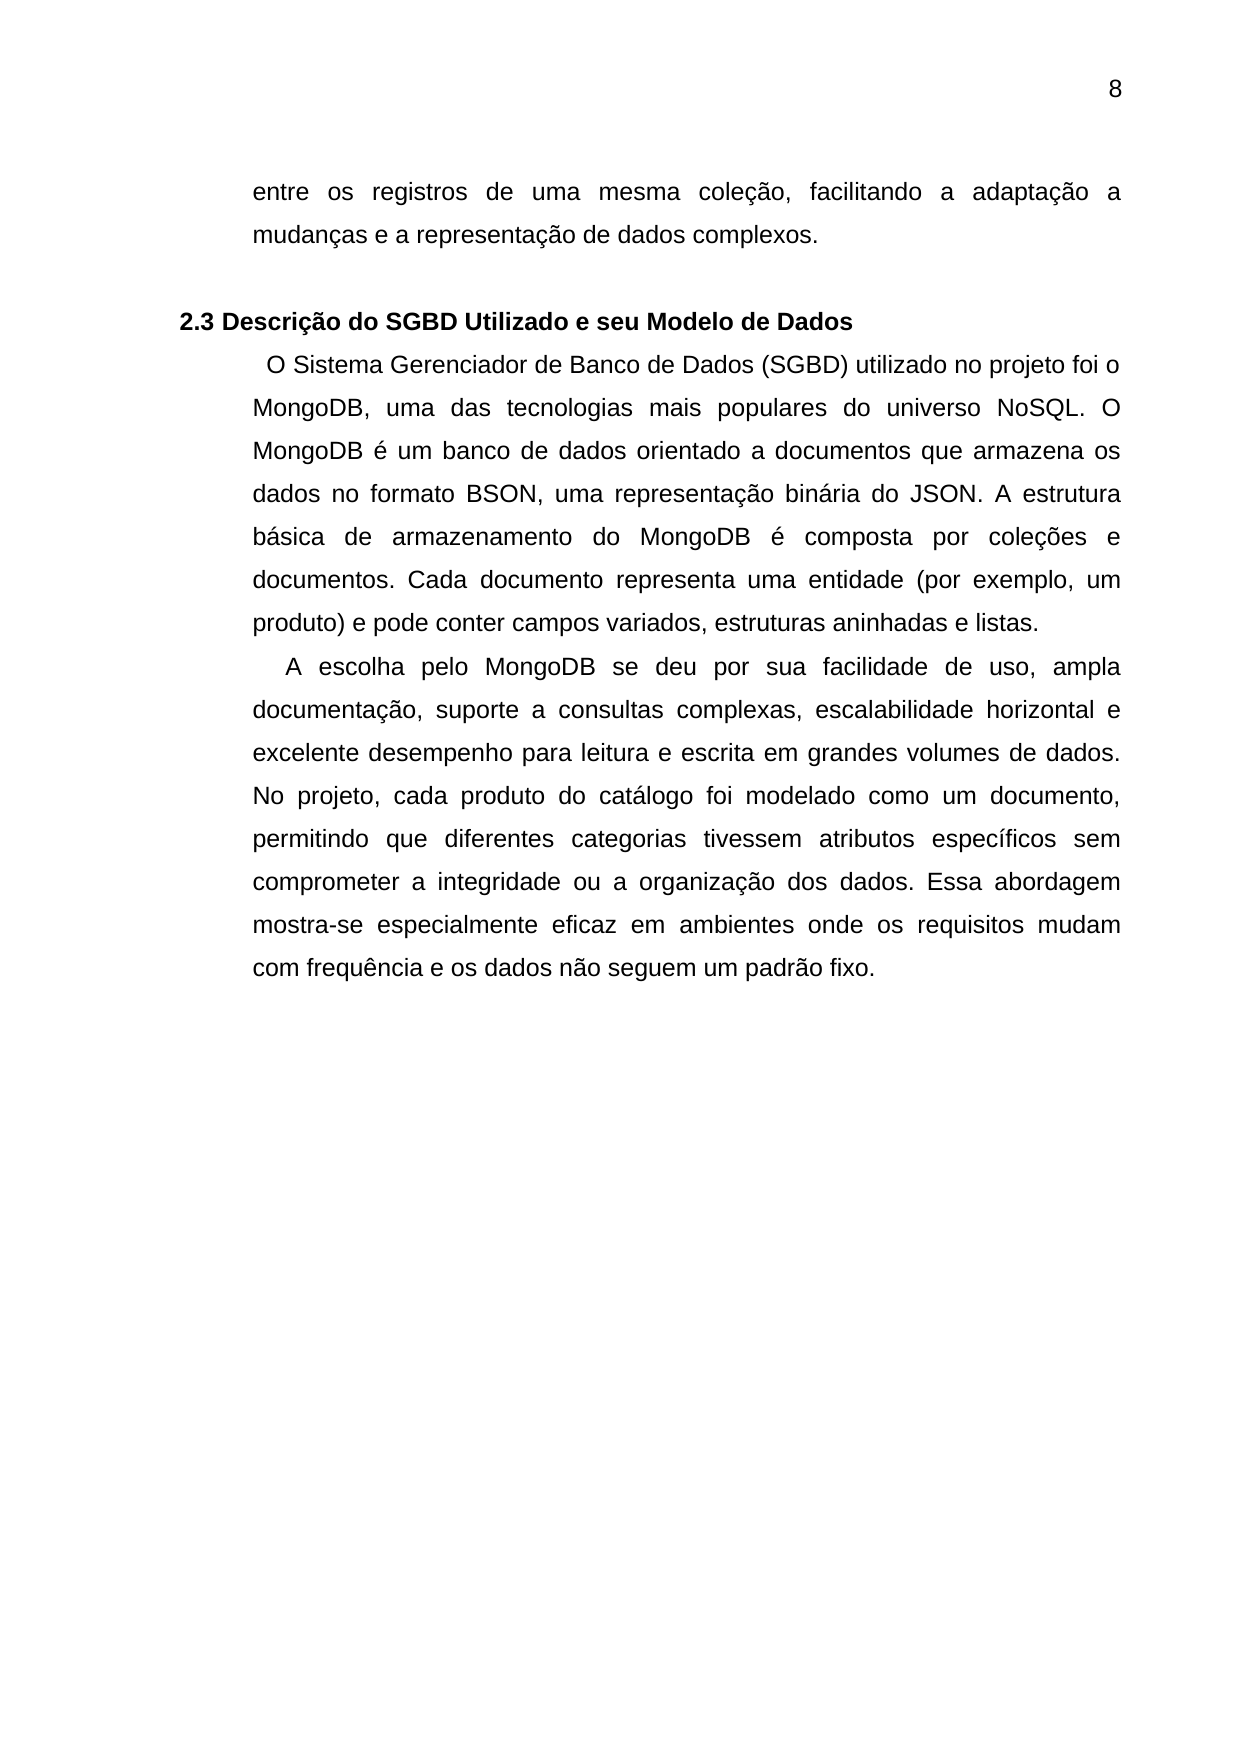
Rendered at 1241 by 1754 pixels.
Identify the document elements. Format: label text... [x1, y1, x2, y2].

text O Sistema Gerenciador de Banco de Dados (SGBD) utilizado no projeto foi o MongoDB, uma das tecnologias mais populares do universo NoSQL. O MongoDB é um banco de dados orientado a documentos que armazena os dados no formato BSON, uma representação binária do JSON. A estrutura básica de armazenamento do MongoDB é composta por coleções e documentos. Cada documento representa uma entidade (por exemplo, um produto) e pode conter campos variados, estruturas aninhadas e listas. [252, 350, 1122, 637]
text A escolha pelo MongoDB se deu por sua facilidade de uso, ampla documentação, suporte a consultas complexas, escalabilidade horizontal e excelente desempenho para leitura e escrita em grandes volumes de dados. No projeto, cada produto do catálogo foi modelado como um documento, permitindo que diferentes categorias tivessem atributos específicos sem comprometer a integridade ou a organização dos dados. Essa abordagem mostra-se especialmente eficaz em ambientes onde os requisitos mudam com frequência e os dados não seguem um padrão fixo. [252, 652, 1122, 982]
list Descrição do SGBD Utilizado e seu Modelo de Dados [179, 307, 1122, 335]
